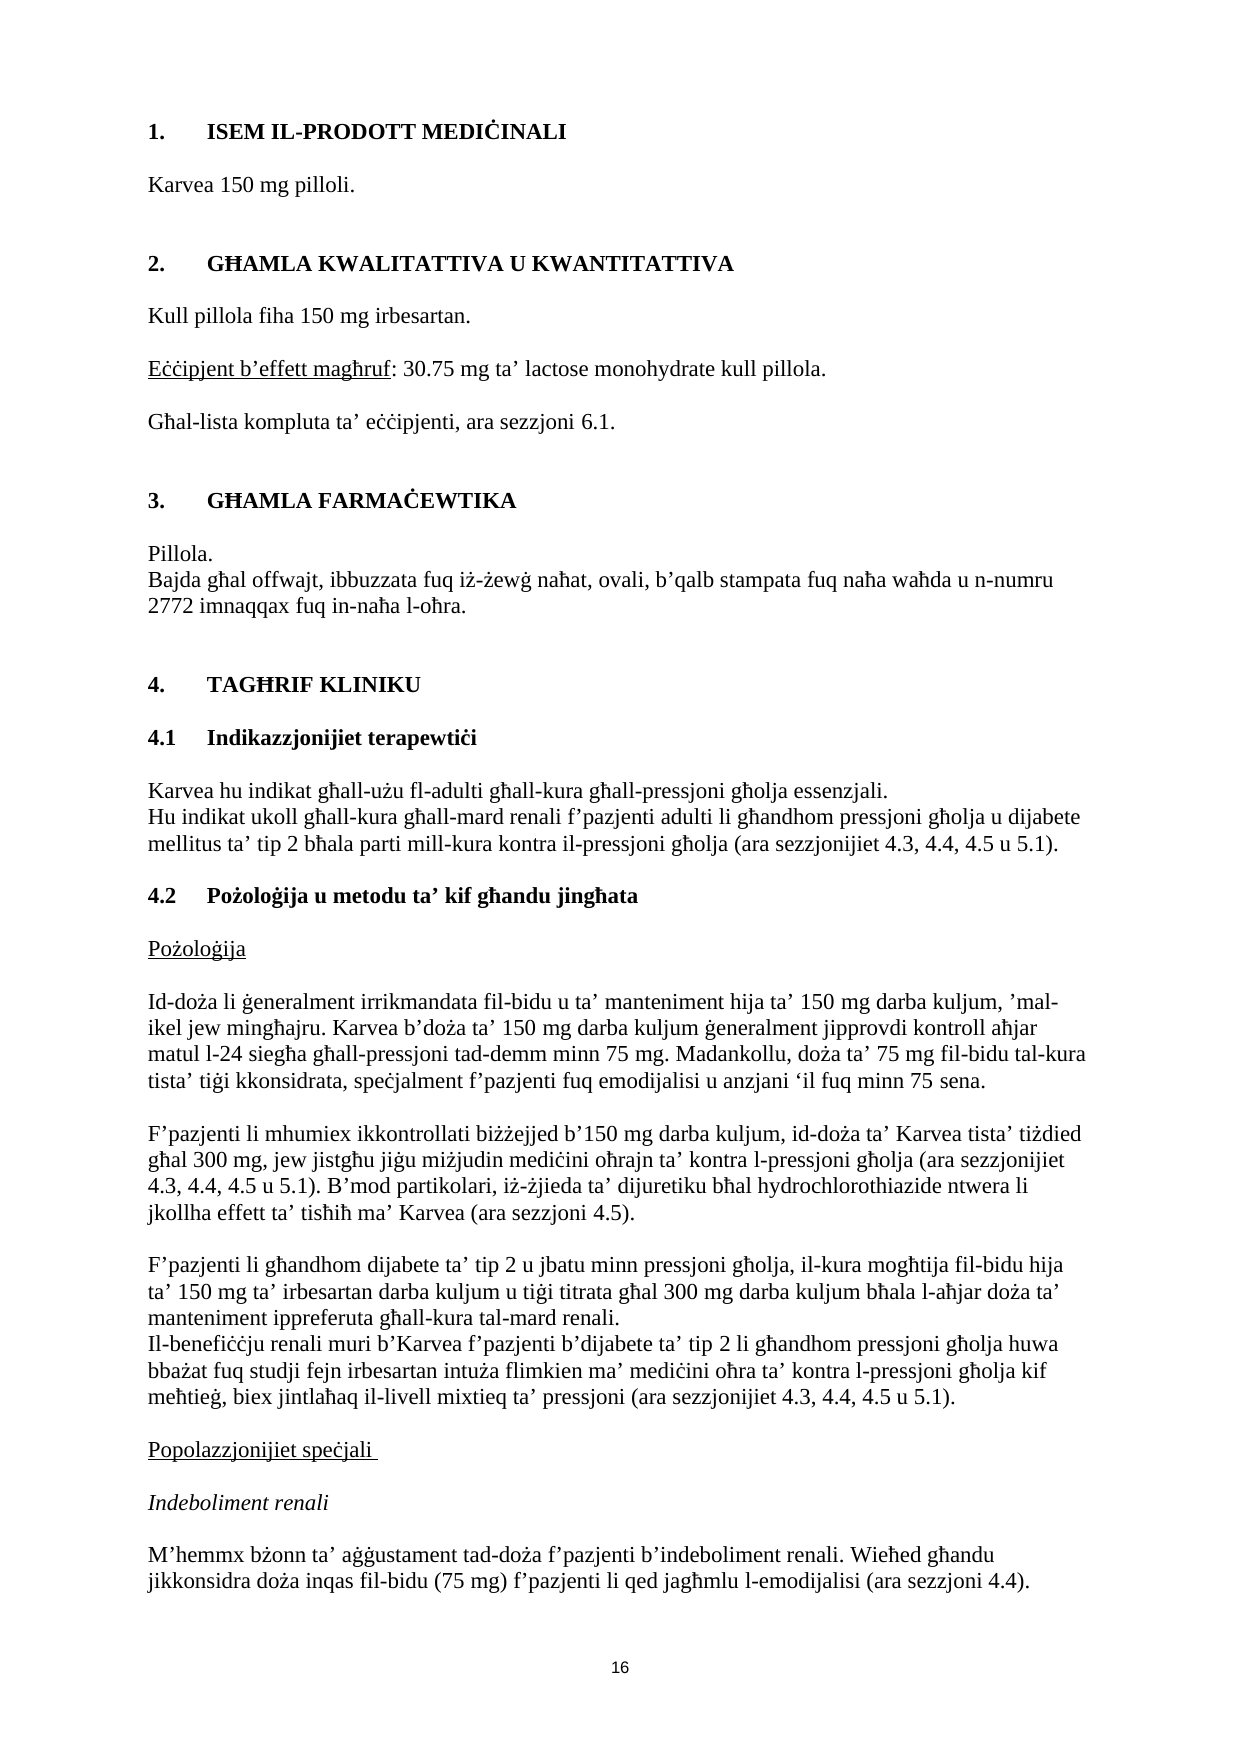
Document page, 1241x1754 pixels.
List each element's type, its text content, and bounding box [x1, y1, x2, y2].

text Bajda għal offwajt, ibbuzzata fuq iż-żewġ naħat, ovali, b’qalb stampata fuq naħa waħda u n-numru 2772 imnaqqax fuq in-naħa l-oħra. [148, 566, 1093, 619]
text Popolazzjonijiet speċjali [148, 1436, 1093, 1462]
text F’pazjenti li mhumiex ikkontrollati biżżejjed b’150 mg darba kuljum, id-doża ta’ Karvea tista’ tiżdied għal 300 mg, jew jistgħu jiġu miżjudin mediċini oħrajn ta’ kontra l-pressjoni għolja (ara sezzjonijiet 4.3, 4.4, 4.5 u 5.1). B’mod partikolari, iż-żjieda ta’ dijuretiku bħal hydrochlorothiazide ntwera li jkollha effett ta’ tisħiħ ma’ Karvea (ara sezzjoni 4.5). [148, 1119, 1093, 1225]
text Id-doża li ġeneralment irrikmandata fil-bidu u ta’ manteniment hija ta’ 150 mg darba kuljum, ’mal-ikel jew mingħajru. Karvea b’doża ta’ 150 mg darba kuljum ġeneralment jipprovdi kontroll aħjar matul l-24 siegħa għall-pressjoni tad-demm minn 75 mg. Madankollu, doża ta’ 75 mg fil-bidu tal-kura tista’ tiġi kkonsidrata, speċjalment f’pazjenti fuq emodijalisi u anzjani ‘il fuq minn 75 sena. [148, 988, 1093, 1093]
subtitle 3. GĦAMLA FARMAĊEWTIKA [148, 487, 1093, 513]
text Karvea 150 mg pilloli. [148, 171, 1093, 197]
text Karvea hu indikat għall-użu fl-adulti għall-kura għall-pressjoni għolja essenzjali. [148, 777, 1093, 803]
text Hu indikat ukoll għall-kura għall-mard renali f’pazjenti adulti li għandhom pressjoni għolja u dijabete mellitus ta’ tip 2 bħala parti mill-kura kontra il-pressjoni għolja (ara sezzjonijiet 4.3, 4.4, 4.5 u 5.1). [148, 803, 1093, 856]
text Għal-lista kompluta ta’ eċċipjenti, ara sezzjoni 6.1. [148, 408, 1093, 434]
text F’pazjenti li għandhom dijabete ta’ tip 2 u jbatu minn pressjoni għolja, il-kura mogħtija fil-bidu hija ta’ 150 mg ta’ irbesartan darba kuljum u tiġi titrata għal 300 mg darba kuljum bħala l-aħjar doża ta’ manteniment ippreferuta għall-kura tal-mard renali. [148, 1251, 1093, 1330]
text Indeboliment renali [148, 1488, 1093, 1515]
subtitle 4.2 Pożoloġija u metodu ta’ kif għandu jingħata [148, 882, 1093, 909]
text Eċċipjent b’effett magħruf: 30.75 mg ta’ lactose monohydrate kull pillola. [148, 355, 1093, 382]
text Il-benefiċċju renali muri b’Karvea f’pazjenti b’dijabete ta’ tip 2 li għandhom pressjoni għolja huwa bbażat fuq studji fejn irbesartan intuża flimkien ma’ mediċini oħra ta’ kontra l-pressjoni għolja kif meħtieġ, biex jintlaħaq il-livell mixtieq ta’ pressjoni (ara sezzjonijiet 4.3, 4.4, 4.5 u 5.1). [148, 1330, 1093, 1409]
text Pożoloġija [148, 935, 1093, 961]
text Pillola. [148, 540, 1093, 566]
subtitle 4.1 Indikazzjonijiet terapewtiċi [148, 724, 1093, 751]
subtitle 2. GĦAMLA KWALITATTIVA U KWANTITATTIVA [148, 250, 1093, 276]
text M’hemmx bżonn ta’ aġġustament tad-doża f’pazjenti b’indeboliment renali. Wieħed għandu jikkonsidra doża inqas fil-bidu (75 mg) f’pazjenti li qed jagħmlu l-emodijalisi (ara sezzjoni 4.4). [148, 1541, 1093, 1594]
subtitle 1. ISEM IL-PRODOTT MEDIĊINALI [148, 118, 1093, 144]
subtitle 4. TAGĦRIF KLINIKU [148, 672, 1093, 698]
text Kull pillola fiha 150 mg irbesartan. [148, 303, 1093, 329]
